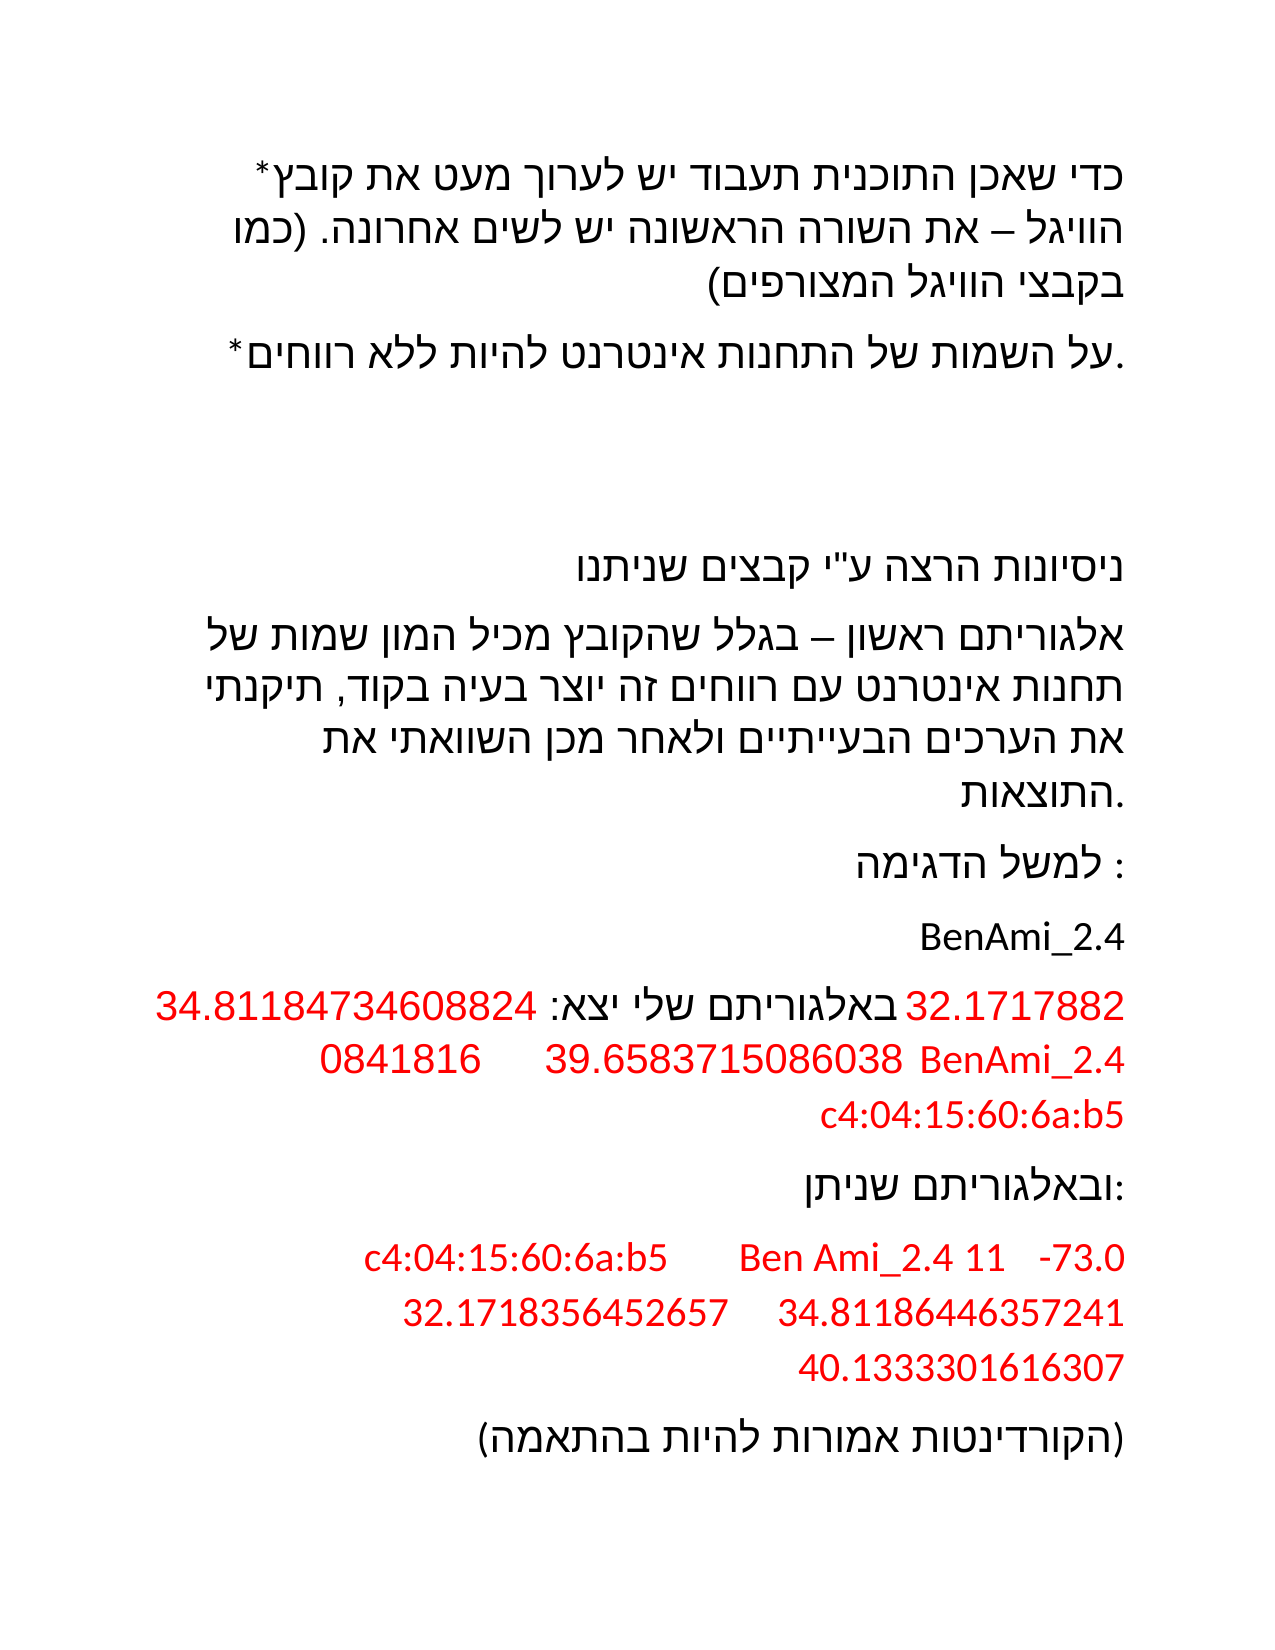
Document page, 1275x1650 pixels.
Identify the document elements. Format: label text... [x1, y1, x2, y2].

text *כדי שאכן התוכנית תעבוד יש לערוך מעט את קובץ הוויגל – את השורה הראשונה יש לשים אחרונה. (כמו בקבצי הוויגל המצורפים) [150, 150, 1125, 307]
text למשל הדגימה : [150, 838, 1125, 889]
text ובאלגוריתם שניתן: [150, 1159, 1125, 1210]
text אלגוריתם ראשון – בגלל שהקובץ מכיל המון שמות של תחנות אינטרנט עם רווחים זה יוצר בעיה בקוד, תיקנתי את הערכים הבעייתיים ולאחר מכן השוואתי את התוצאות. [150, 611, 1125, 818]
text BenAmi_2.4 [150, 910, 1125, 961]
text *על השמות של התחנות אינטרנט להיות ללא רווחים. [150, 328, 1125, 379]
text באלגוריתם שלי יצא: 34.81184734608824 32.17178820841816 39.6583715086038 BenAmi_2.4 c4:04:15:60:6a:b5 [150, 981, 1125, 1139]
text ניסיונות הרצה ע"י קבצים שניתנו [150, 543, 1125, 591]
text (הקורדינטות אמורות להיות בהתאמה) [150, 1412, 1125, 1463]
text c4:04:15:60:6a:b5 Ben Ami_2.4 11 -73.0 32.1718356452657 34.81186446357241 40.1333301616307 [150, 1231, 1125, 1392]
